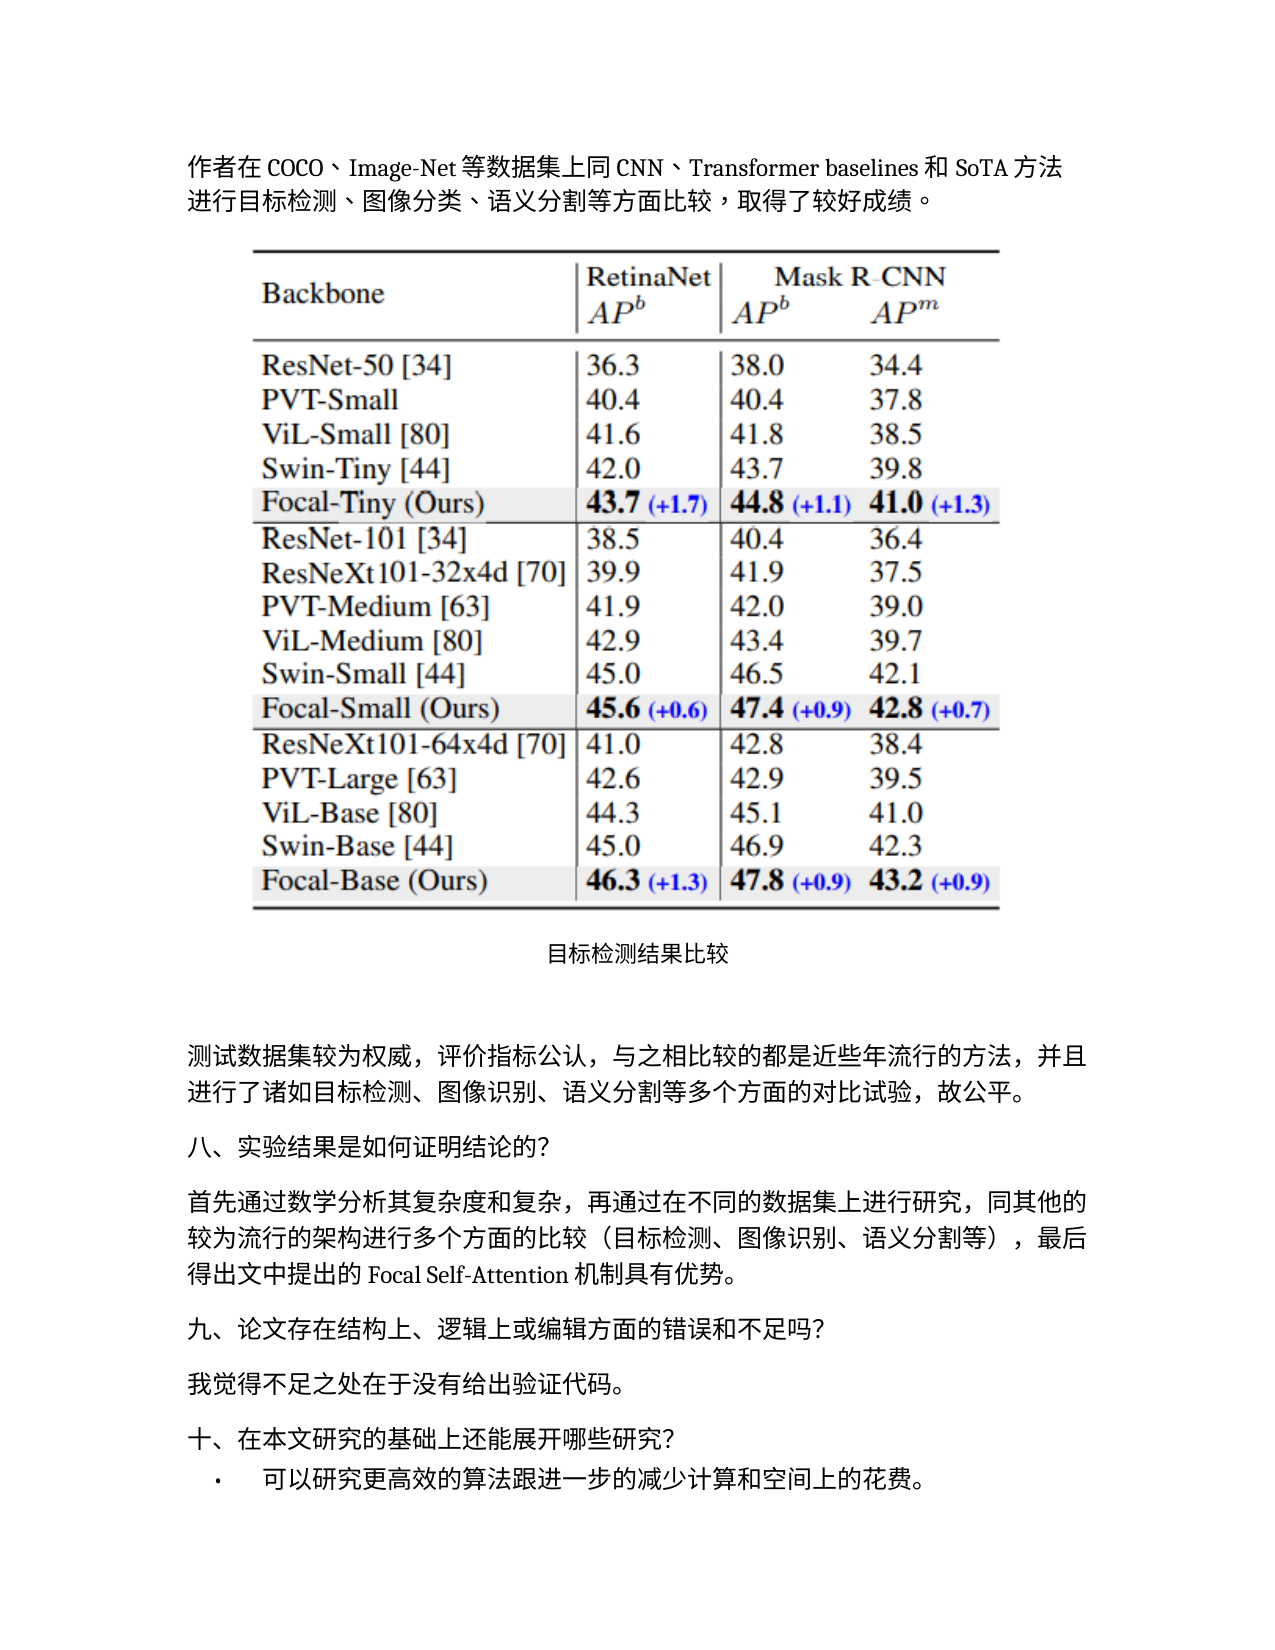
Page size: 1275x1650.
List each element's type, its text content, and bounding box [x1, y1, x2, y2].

text 九、论文存在结构上、逻辑上或编辑方面的错误和不足吗？ [187, 1310, 1087, 1346]
text 首先通过数学分析其复杂度和复杂，再通过在不同的数据集上进行研究，同其他的较为流行的架构进行多个方面的比较（目标检测、图像识别、语义分割等），最后得出文中提出的Focal Self-Attention机制具有优势。 [187, 1182, 1087, 1291]
text 测试数据集较为权威，评价指标公认，与之相比较的都是近些年流行的方法，并且进行了诸如目标检测、图像识别、语义分割等多个方面的对比试验，故公平。 [187, 1036, 1087, 1108]
text 目标检测结果比较 [187, 938, 1087, 970]
text 作者在COCO、Image-Net等数据集上同CNN、Transformer baselines 和 SoTA方法进行目标检测、图像分类、语义分割等方面比较，取得了较好成绩。 [187, 150, 1087, 218]
text 我觉得不足之处在于没有给出验证代码。 [187, 1365, 1087, 1401]
list 可以研究更高效的算法跟进一步的减少计算和空间上的花费。 [212, 1460, 1087, 1496]
text 十、在本文研究的基础上还能展开哪些研究？ [187, 1420, 1087, 1456]
picture [231, 236, 1044, 920]
text 八、实验结果是如何证明结论的？ [187, 1127, 1087, 1163]
